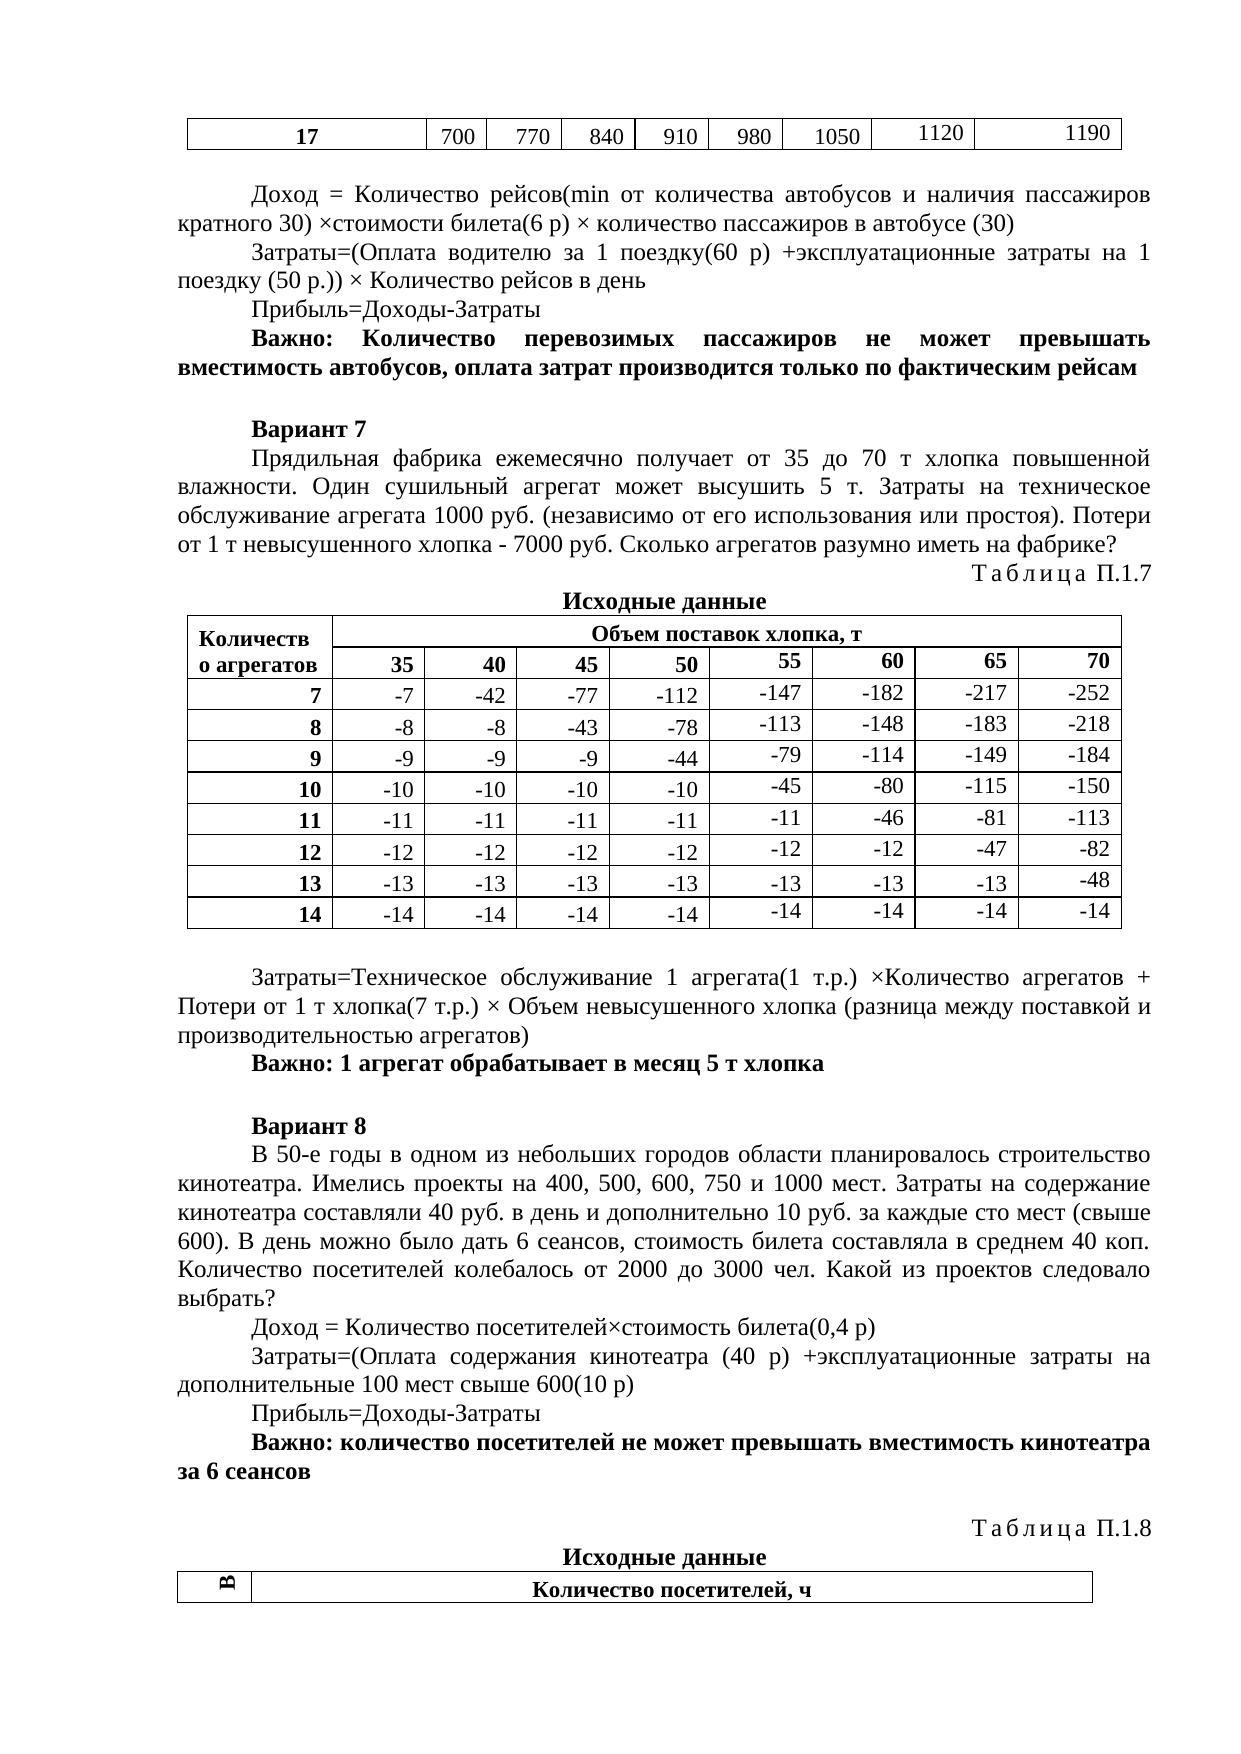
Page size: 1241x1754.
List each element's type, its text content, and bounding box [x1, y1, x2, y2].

text Прядильная фабрика ежемесячно получает от 35 до 70 т хлопка повышенной влажности. Один сушильный агрегат может высушить 5 т. Затраты на техническое обслуживание агрегата 1000 руб. (независимо от его использования или простоя). Потери от 1 т невысушенного хлопка - 7000 руб. Сколько агрегатов разумно иметь на фабрике? [177, 443, 1152, 558]
text Исходные данные [177, 586, 1152, 615]
table_cell 40 [425, 648, 516, 678]
table_cell -9 [333, 741, 424, 771]
text Затраты=Техническое обслуживание 1 агрегата(1 т.р.) ×Количество агрегатов + Потери от 1 т хлопка(7 т.р.) × Объем невысушенного хлопка (разница между поставкой и производительностью агрегатов) [177, 962, 1152, 1048]
table_cell -147 [710, 679, 812, 709]
table_cell -115 [916, 773, 1018, 803]
table_cell -14 [813, 898, 914, 928]
table_cell -13 [610, 866, 709, 896]
table_cell -11 [425, 804, 516, 834]
table_cell 910 [636, 119, 708, 149]
table_cell -44 [610, 741, 709, 771]
text Таблица П.1.8 [177, 1513, 1152, 1542]
table_cell -113 [1019, 804, 1121, 834]
table_cell 10 [188, 773, 332, 803]
table_cell 8 [188, 710, 332, 740]
table_cell 980 [709, 119, 782, 149]
table_cell -10 [517, 773, 609, 803]
table_cell -78 [610, 710, 709, 740]
table_cell -82 [1019, 835, 1121, 865]
table_cell 45 [517, 648, 609, 678]
table_cell -13 [517, 866, 609, 896]
table_cell 1190 [975, 119, 1121, 149]
table_cell -46 [813, 804, 914, 834]
table_cell -9 [517, 741, 609, 771]
table_cell -12 [813, 835, 914, 865]
table_cell -12 [517, 835, 609, 865]
table_cell 11 [188, 804, 332, 834]
table_cell -114 [813, 741, 914, 771]
table_cell -8 [333, 710, 424, 740]
table_cell 17 [188, 119, 426, 149]
table_cell -14 [425, 898, 516, 928]
table_cell -9 [425, 741, 516, 771]
table_cell -150 [1019, 773, 1121, 803]
table_cell 65 [916, 648, 1018, 678]
table_cell -12 [710, 835, 812, 865]
table_cell -14 [1019, 898, 1121, 928]
table_cell -13 [425, 866, 516, 896]
table_cell -12 [333, 835, 424, 865]
table_cell -10 [333, 773, 424, 803]
table_cell 50 [610, 648, 709, 678]
table_cell 70 [1019, 648, 1121, 678]
table_cell 13 [188, 866, 332, 896]
table_cell -14 [517, 898, 609, 928]
table_cell -79 [710, 741, 812, 771]
table_cell -11 [710, 804, 812, 834]
table_cell -13 [813, 866, 914, 896]
table_cell -10 [610, 773, 709, 803]
table_cell -8 [425, 710, 516, 740]
table_cell -77 [517, 679, 609, 709]
table_header Количество посетителей, ч [252, 1572, 1092, 1602]
text Затраты=(Оплата содержания кинотеатра (40 р) +эксплуатационные затраты на дополнительные 100 мест свыше 600(10 р) [177, 1341, 1152, 1398]
table_cell -14 [610, 898, 709, 928]
text Доход = Количество посетителей×стоимость билета(0,4 р) [177, 1312, 1152, 1341]
table_cell -45 [710, 773, 812, 803]
table_cell -43 [517, 710, 609, 740]
text Важно: количество посетителей не может превышать вместимость кинотеатра за 6 сеансов [177, 1427, 1152, 1484]
table_cell -13 [333, 866, 424, 896]
table_cell 840 [562, 119, 634, 149]
table_cell 35 [333, 648, 424, 678]
table_cell -184 [1019, 741, 1121, 771]
table_cell 9 [188, 741, 332, 771]
text Доход = Количество рейсов(min от количества автобусов и наличия пассажиров кратного 30) ×стоимости билета(6 р) × количество пассажиров в автобусе (30) [177, 179, 1152, 237]
table_cell 7 [188, 679, 332, 709]
table_cell -13 [710, 866, 812, 896]
table_cell -11 [333, 804, 424, 834]
table_cell -12 [425, 835, 516, 865]
table_cell -7 [333, 679, 424, 709]
text Важно: Количество перевозимых пассажиров не может превышать вместимость автобусов, оплата затрат производится только по фактическим рейсам [177, 323, 1152, 380]
table_cell -80 [813, 773, 914, 803]
table_cell 1050 [783, 119, 871, 149]
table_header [178, 1572, 251, 1602]
text Прибыль=Доходы-Затраты [177, 1398, 1152, 1427]
text Вариант 7 [177, 414, 1152, 443]
table_cell 14 [188, 898, 332, 928]
table_cell 12 [188, 835, 332, 865]
table_cell -13 [916, 866, 1018, 896]
table_cell -182 [813, 679, 914, 709]
table_cell -11 [517, 804, 609, 834]
table_cell 55 [710, 648, 812, 678]
table_cell -14 [710, 898, 812, 928]
table_cell -48 [1019, 866, 1121, 896]
table_cell -113 [710, 710, 812, 740]
table_cell -47 [916, 835, 1018, 865]
text Прибыль=Доходы-Затраты [177, 294, 1152, 323]
table_cell -112 [610, 679, 709, 709]
table_cell -252 [1019, 679, 1121, 709]
table_cell 60 [813, 648, 914, 678]
table_cell -149 [916, 741, 1018, 771]
table_cell -11 [610, 804, 709, 834]
table_cell -183 [916, 710, 1018, 740]
table_cell 770 [487, 119, 561, 149]
text Важно: 1 агрегат обрабатывает в месяц 5 т хлопка [177, 1048, 1152, 1077]
table_cell -12 [610, 835, 709, 865]
table_cell -81 [916, 804, 1018, 834]
text В 50-е годы в одном из небольших городов области планировалось строительство кинотеатра. Имелись проекты на 400, 500, 600, 750 и 1000 мест. Затраты на содержание кинотеатра составляли 40 руб. в день и дополнительно 10 руб. за каждые сто мест (свыше 600). В день можно было дать 6 сеансов, стоимость билета составляла в среднем 40 коп. Количество посетителей колебалось от 2000 до 3000 чел. Какой из проектов следовало выбрать? [177, 1139, 1152, 1312]
table_cell -42 [425, 679, 516, 709]
text Затраты=(Оплата водителю за 1 поездку(60 р) +эксплуатационные затраты на 1 поездку (50 р.)) × Количество рейсов в день [177, 237, 1152, 294]
text Вариант 8 [177, 1111, 1152, 1139]
text Исходные данные [177, 1542, 1152, 1571]
table_cell -14 [333, 898, 424, 928]
table_header Количество агрегатов [188, 616, 332, 678]
table_cell -218 [1019, 710, 1121, 740]
table_cell 1120 [872, 119, 974, 149]
table_cell -10 [425, 773, 516, 803]
table_cell -148 [813, 710, 914, 740]
table_cell 700 [427, 119, 486, 149]
text Таблица П.1.7 [177, 558, 1152, 586]
table_header Объем поставок хлопка, т [333, 616, 1121, 646]
table_cell -14 [916, 898, 1018, 928]
table_cell -217 [916, 679, 1018, 709]
